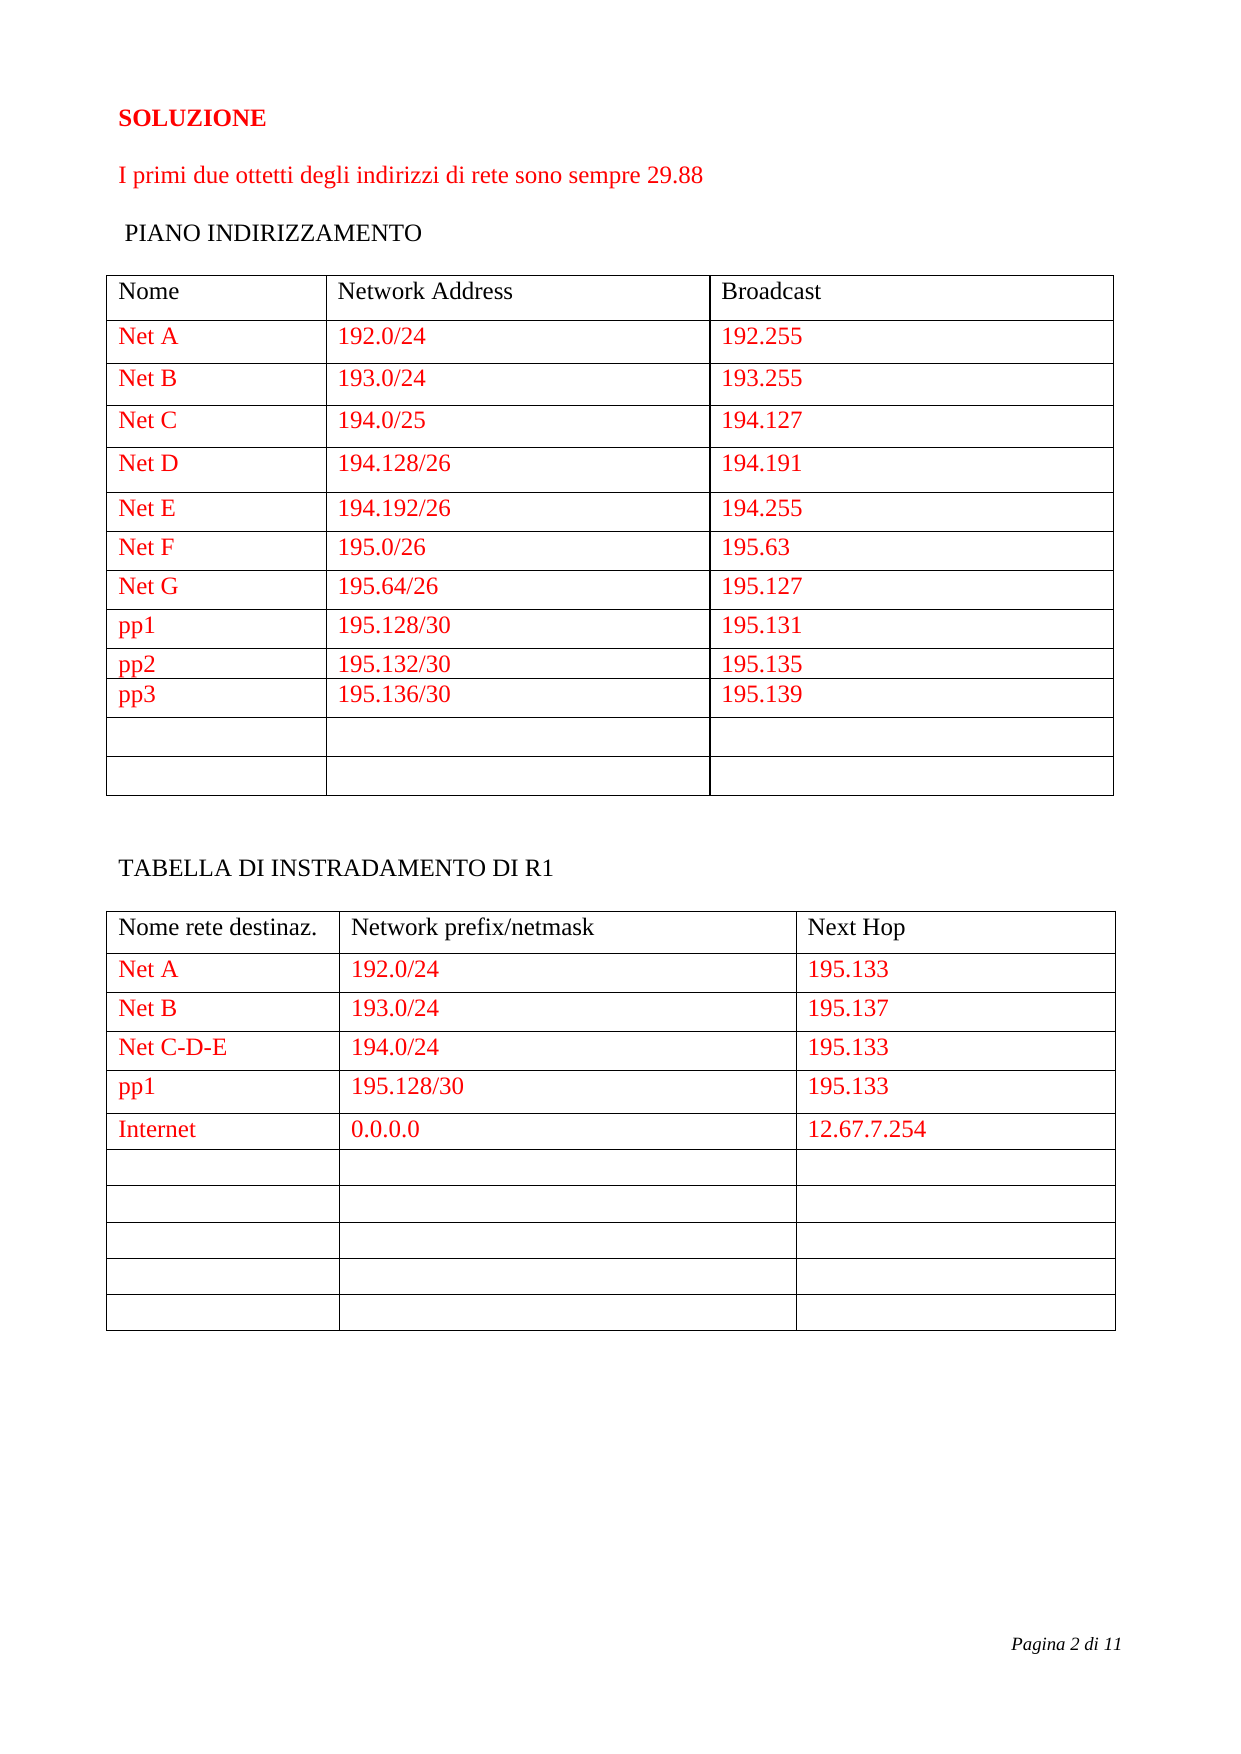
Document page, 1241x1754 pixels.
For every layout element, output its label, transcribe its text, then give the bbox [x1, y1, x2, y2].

table_cell 194.128/26 [327, 448, 709, 492]
table_cell pp1 [107, 610, 326, 648]
table_cell Net B [107, 993, 339, 1031]
table_header Next Hop [797, 912, 1115, 953]
table_cell 195.131 [711, 610, 1113, 648]
table_cell 193.255 [711, 364, 1113, 404]
table_header Broadcast [711, 276, 1113, 320]
table_cell Internet [107, 1114, 339, 1149]
table_cell 195.135 [711, 649, 1113, 678]
table_cell [797, 1223, 1115, 1258]
table_cell 193.0/24 [340, 993, 796, 1031]
table_header Nome [107, 276, 326, 320]
table_cell [797, 1295, 1115, 1330]
table_cell 195.63 [711, 532, 1113, 570]
table_cell 194.255 [711, 493, 1113, 531]
table_cell Net G [107, 571, 326, 609]
table_cell 195.64/26 [327, 571, 709, 609]
table_cell 195.127 [711, 571, 1113, 609]
table_cell Net C [107, 406, 326, 447]
table_cell 195.132/30 [327, 649, 709, 678]
table_cell 192.0/24 [327, 321, 709, 362]
table_header Network Address [327, 276, 709, 320]
text TABELLA DI INSTRADAMENTO DI R1 [118, 853, 1122, 882]
table_cell 195.133 [797, 954, 1115, 992]
table_cell 192.255 [711, 321, 1113, 362]
table_cell [107, 757, 326, 794]
table_cell [340, 1223, 796, 1258]
text I primi due ottetti degli indirizzi di rete sono sempre 29.88 [118, 160, 1122, 189]
text SOLUZIONE [118, 103, 1122, 131]
table_cell 195.136/30 [327, 679, 709, 717]
table_cell Net A [107, 321, 326, 362]
table_cell [797, 1150, 1115, 1185]
table_cell 192.0/24 [340, 954, 796, 992]
table_cell 195.133 [797, 1032, 1115, 1070]
table_cell Net E [107, 493, 326, 531]
table_cell 195.0/26 [327, 532, 709, 570]
table_cell Net B [107, 364, 326, 404]
table_cell 195.133 [797, 1071, 1115, 1113]
table_header Network prefix/netmask [340, 912, 796, 953]
table_cell 194.0/24 [340, 1032, 796, 1070]
table_cell pp3 [107, 679, 326, 717]
table_cell [711, 718, 1113, 756]
table_cell 195.137 [797, 993, 1115, 1031]
table_cell 194.127 [711, 406, 1113, 447]
table_cell [340, 1295, 796, 1330]
table_cell [107, 1186, 339, 1222]
table_cell Net C-D-E [107, 1032, 339, 1070]
table_cell 194.192/26 [327, 493, 709, 531]
table_cell [107, 718, 326, 756]
table_cell [340, 1150, 796, 1185]
table_cell 0.0.0.0 [340, 1114, 796, 1149]
table_cell 193.0/24 [327, 364, 709, 404]
table_cell Net D [107, 448, 326, 492]
table_cell Net A [107, 954, 339, 992]
table_cell 195.139 [711, 679, 1113, 717]
table_cell 195.128/30 [340, 1071, 796, 1113]
table_cell [327, 718, 709, 756]
table_cell [327, 757, 709, 794]
table_cell 12.67.7.254 [797, 1114, 1115, 1149]
table_cell [797, 1259, 1115, 1294]
text PIANO INDIRIZZAMENTO [118, 218, 1122, 246]
table_cell pp2 [107, 649, 326, 678]
table_cell [107, 1295, 339, 1330]
table_cell [340, 1259, 796, 1294]
table_cell [107, 1259, 339, 1294]
table_cell [711, 757, 1113, 794]
table_cell 194.191 [711, 448, 1113, 492]
table_cell [107, 1150, 339, 1185]
table_cell pp1 [107, 1071, 339, 1113]
table_cell Net F [107, 532, 326, 570]
table_cell [797, 1186, 1115, 1222]
table_header Nome rete destinaz. [107, 912, 339, 953]
table_cell [340, 1186, 796, 1222]
table_cell 195.128/30 [327, 610, 709, 648]
table_cell 194.0/25 [327, 406, 709, 447]
table_cell [107, 1223, 339, 1258]
